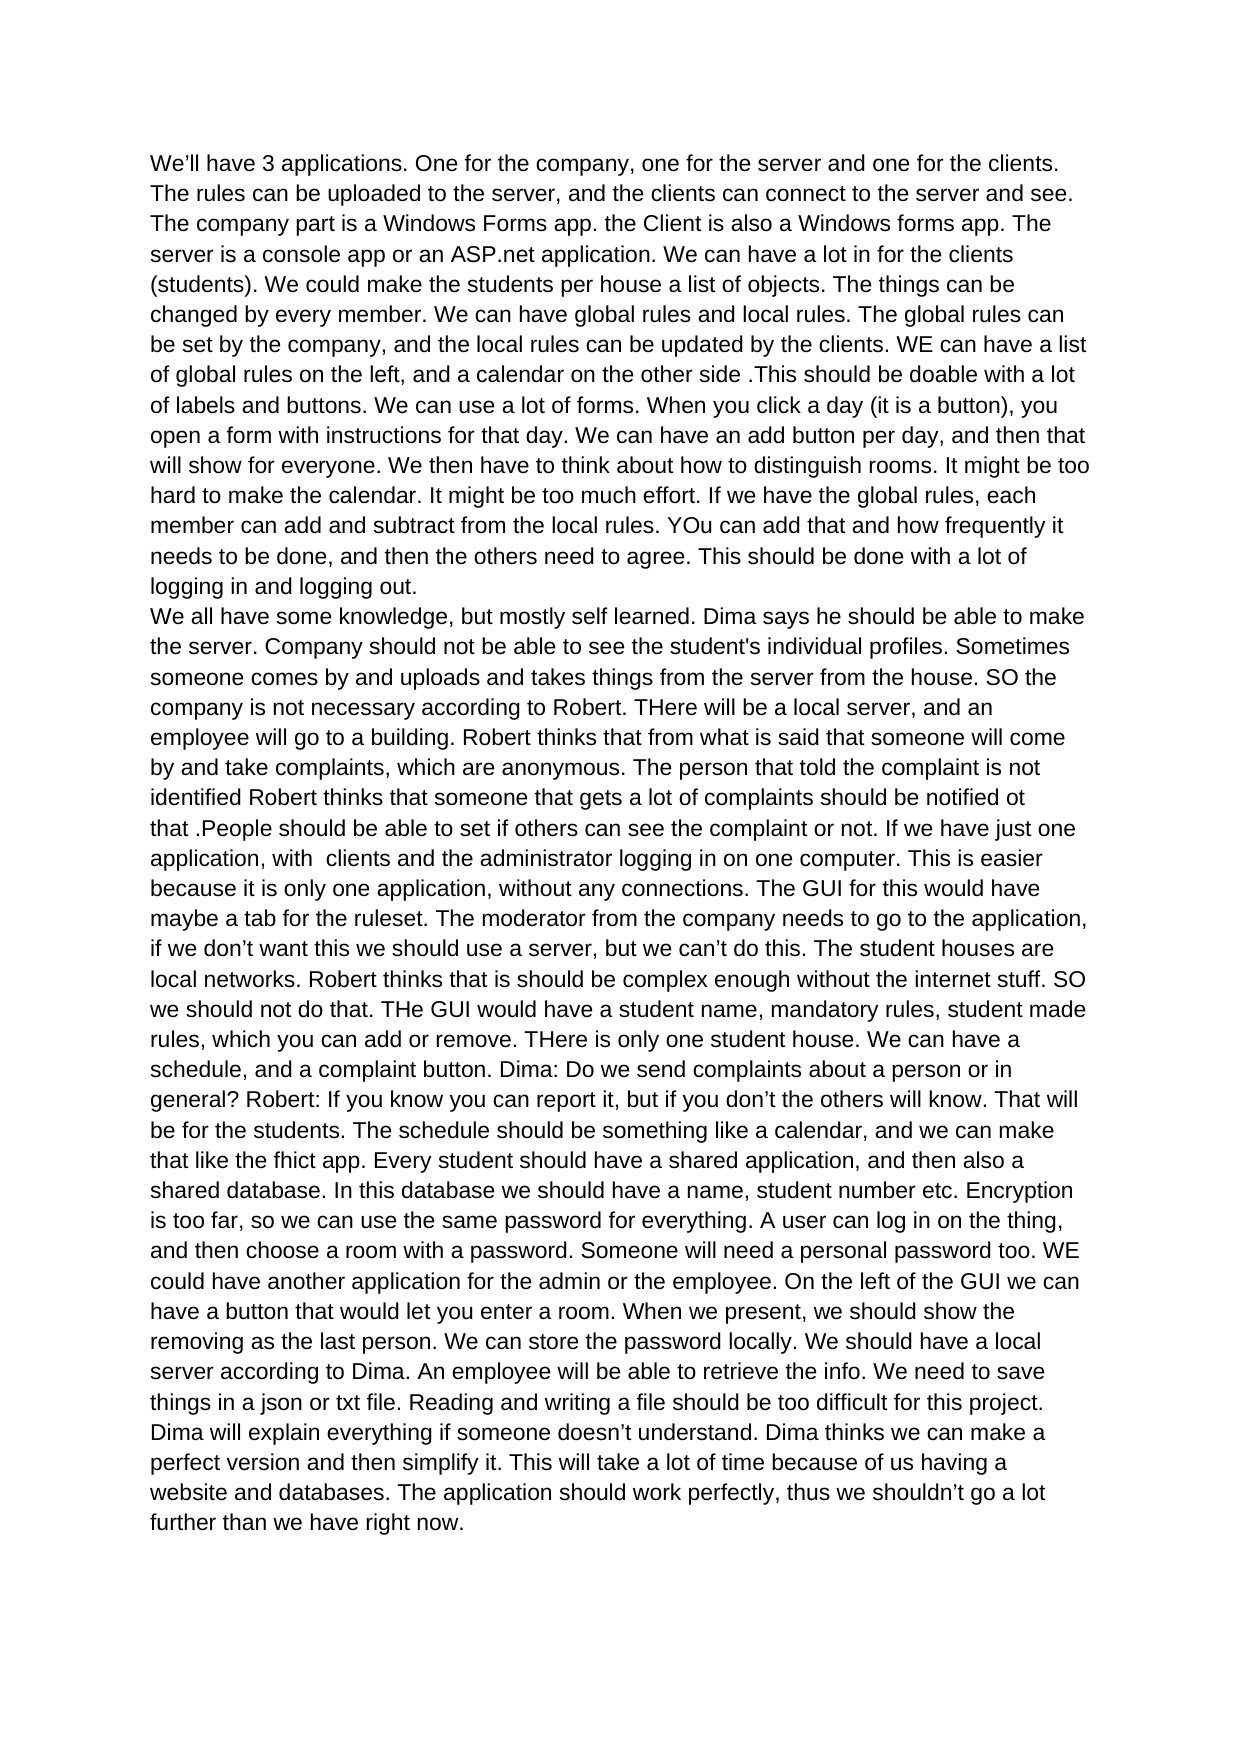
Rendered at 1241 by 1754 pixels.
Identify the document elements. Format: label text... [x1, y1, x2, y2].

text We all have some knowledge, but mostly self learned. Dima says he should be able to make the server. Company should not be able to see the student's individual profiles. Sometimes someone comes by and uploads and takes things from the server from the house. SO the company is not necessary according to Robert. THere will be a local server, and an employee will go to a building. Robert thinks that from what is said that someone will come by and take complaints, which are anonymous. The person that told the complaint is not identified Robert thinks that someone that gets a lot of complaints should be notified ot that .People should be able to set if others can see the complaint or not. If we have just one application, with clients and the administrator logging in on one computer. This is easier because it is only one application, without any connections. The GUI for this would have maybe a tab for the ruleset. The moderator from the company needs to go to the application, if we don’t want this we should use a server, but we can’t do this. The student houses are local networks. Robert thinks that is should be complex enough without the internet stuff. SO we should not do that. THe GUI would have a student name, mandatory rules, student made rules, which you can add or remove. THere is only one student house. We can have a schedule, and a complaint button. Dima: Do we send complaints about a person or in general? Robert: If you know you can report it, but if you don’t the others will know. That will be for the students. The schedule should be something like a calendar, and we can make that like the fhict app. Every student should have a shared application, and then also a shared database. In this database we should have a name, student number etc. Encryption is too far, so we can use the same password for everything. A user can log in on the thing, and then choose a room with a password. Someone will need a personal password too. WE could have another application for the admin or the employee. On the left of the GUI we can have a button that would let you enter a room. When we present, we should show the removing as the last person. We can store the password locally. We should have a local server according to Dima. An employee will be able to retrieve the info. We need to save things in a json or txt file. Reading and writing a file should be too difficult for this project. Dima will explain everything if someone doesn’t understand. Dima thinks we can make a perfect version and then simplify it. This will take a lot of time because of us having a website and databases. The application should work perfectly, thus we shouldn’t go a lot further than we have right now. [150, 603, 1090, 1536]
text We’ll have 3 applications. One for the company, one for the server and one for the clients. The rules can be uploaded to the server, and the clients can connect to the server and see. The company part is a Windows Forms app. the Client is also a Windows forms app. The server is a console app or an ASP.net application. We can have a lot in for the clients (students). We could make the students per house a list of objects. The things can be changed by every member. We can have global rules and local rules. The global rules can be set by the company, and the local rules can be updated by the clients. WE can have a list of global rules on the left, and a calendar on the other side .This should be doable with a lot of labels and buttons. We can use a lot of forms. When you click a day (it is a button), you open a form with instructions for that day. We can have an add button per day, and then that will show for everyone. We then have to think about how to distinguish rooms. It might be too hard to make the calendar. It might be too much effort. If we have the global rules, each member can add and subtract from the local rules. YOu can add that and how frequently it needs to be done, and then the others need to agree. This should be done with a lot of logging in and logging out. [150, 150, 1090, 599]
